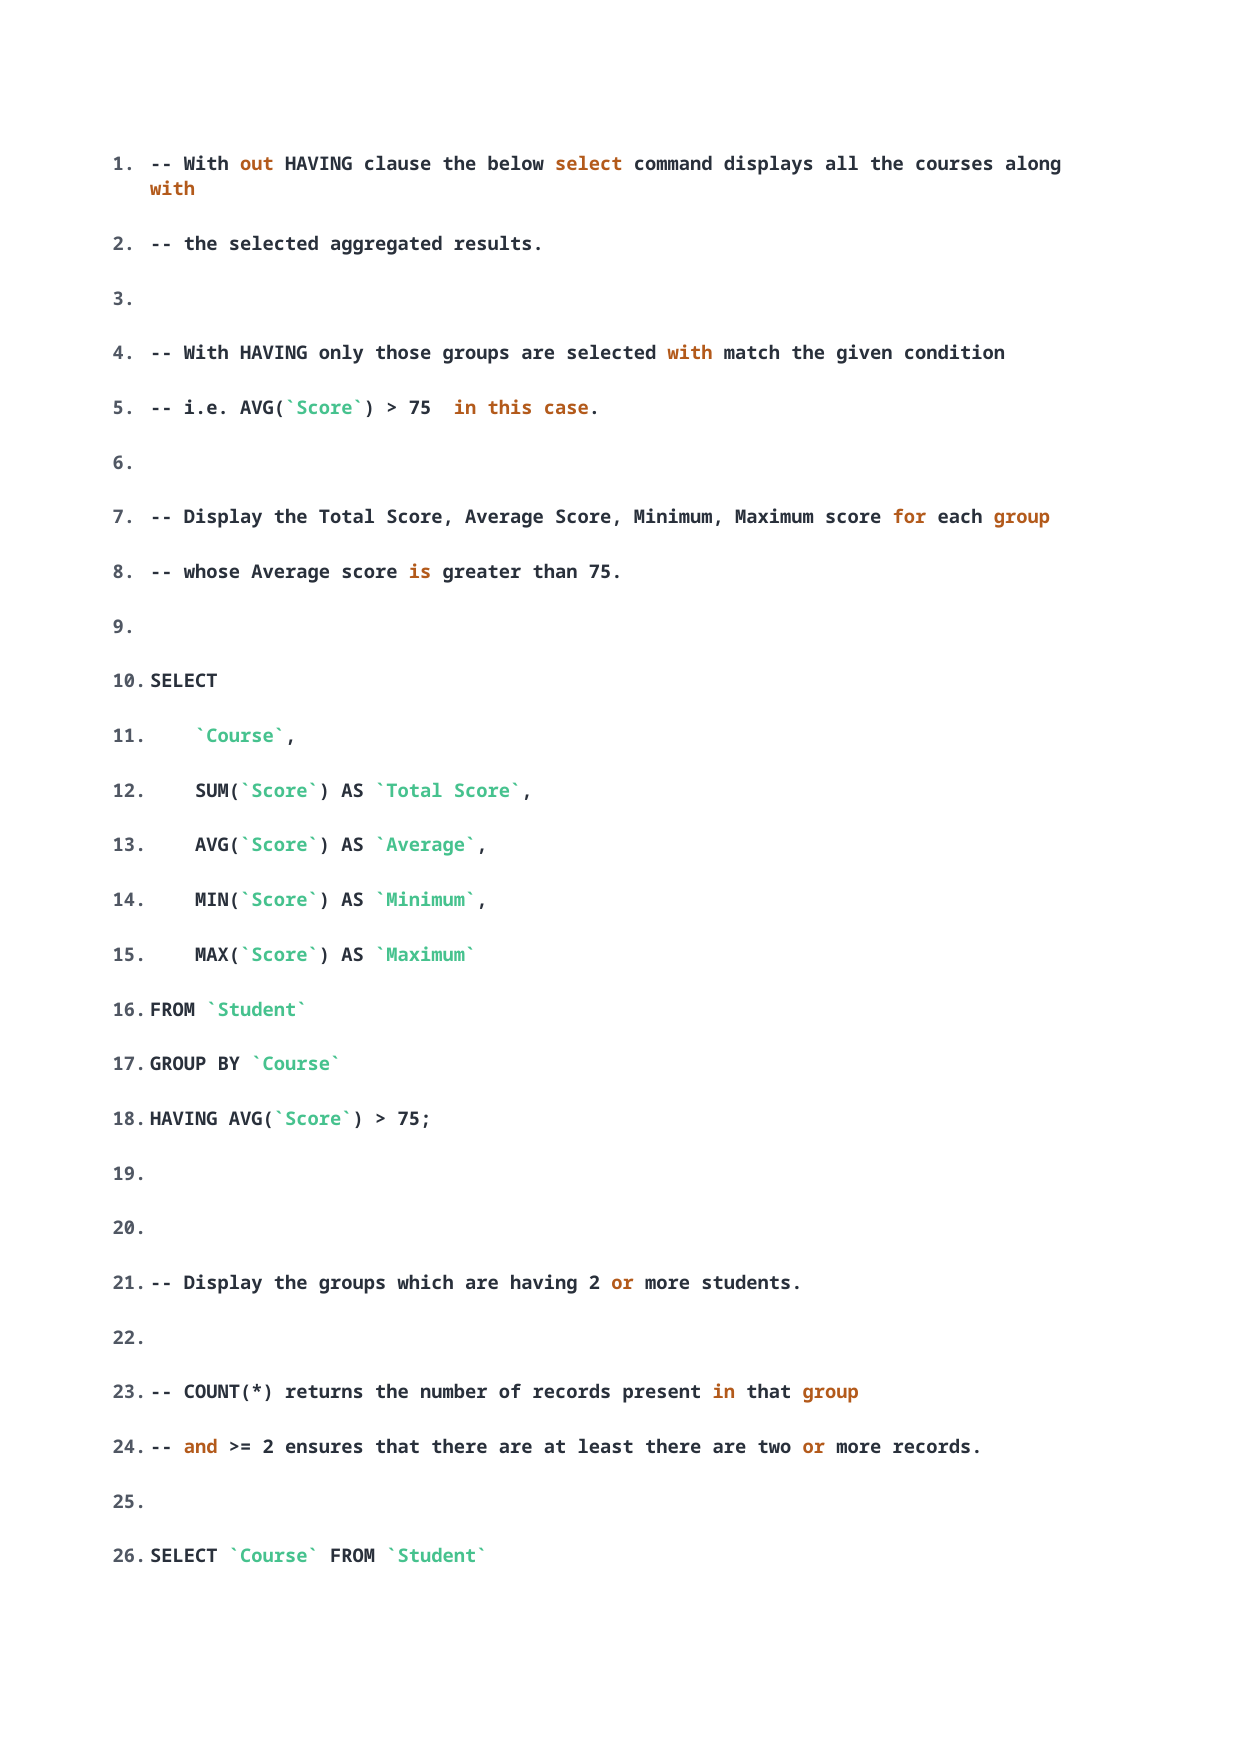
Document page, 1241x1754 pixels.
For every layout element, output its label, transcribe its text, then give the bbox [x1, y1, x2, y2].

list SUM(`Score`) AS `Total Score`, [112, 777, 1090, 803]
list -- whose Average score is greater than 75. [112, 558, 1090, 584]
list -- Display the Total Score, Average Score, Minimum, Maximum score for each group [112, 504, 1090, 529]
list -- Display the groups which are having 2 or more students. [112, 1269, 1090, 1295]
list -- the selected aggregated results. [112, 230, 1090, 256]
list SELECT [112, 668, 1090, 693]
list HAVING AVG(`Score`) > 75; [112, 1105, 1090, 1131]
list AVG(`Score`) AS `Average`, [112, 832, 1090, 857]
list SELECT `Course` FROM `Student` [112, 1543, 1090, 1568]
list -- and >= 2 ensures that there are at least there are two or more records. [112, 1433, 1090, 1459]
list `Course`, [112, 722, 1090, 748]
list -- i.e. AVG(`Score`) > 75 in this case. [112, 394, 1090, 420]
list GROUP BY `Course` [112, 1051, 1090, 1076]
list FROM `Student` [112, 996, 1090, 1021]
list -- COUNT(*) returns the number of records present in that group [112, 1379, 1090, 1404]
list -- With out HAVING clause the below select command displays all the courses along with [112, 150, 1090, 201]
list MAX(`Score`) AS `Maximum` [112, 941, 1090, 967]
list -- With HAVING only those groups are selected with match the given condition [112, 339, 1090, 365]
list MIN(`Score`) AS `Minimum`, [112, 886, 1090, 912]
